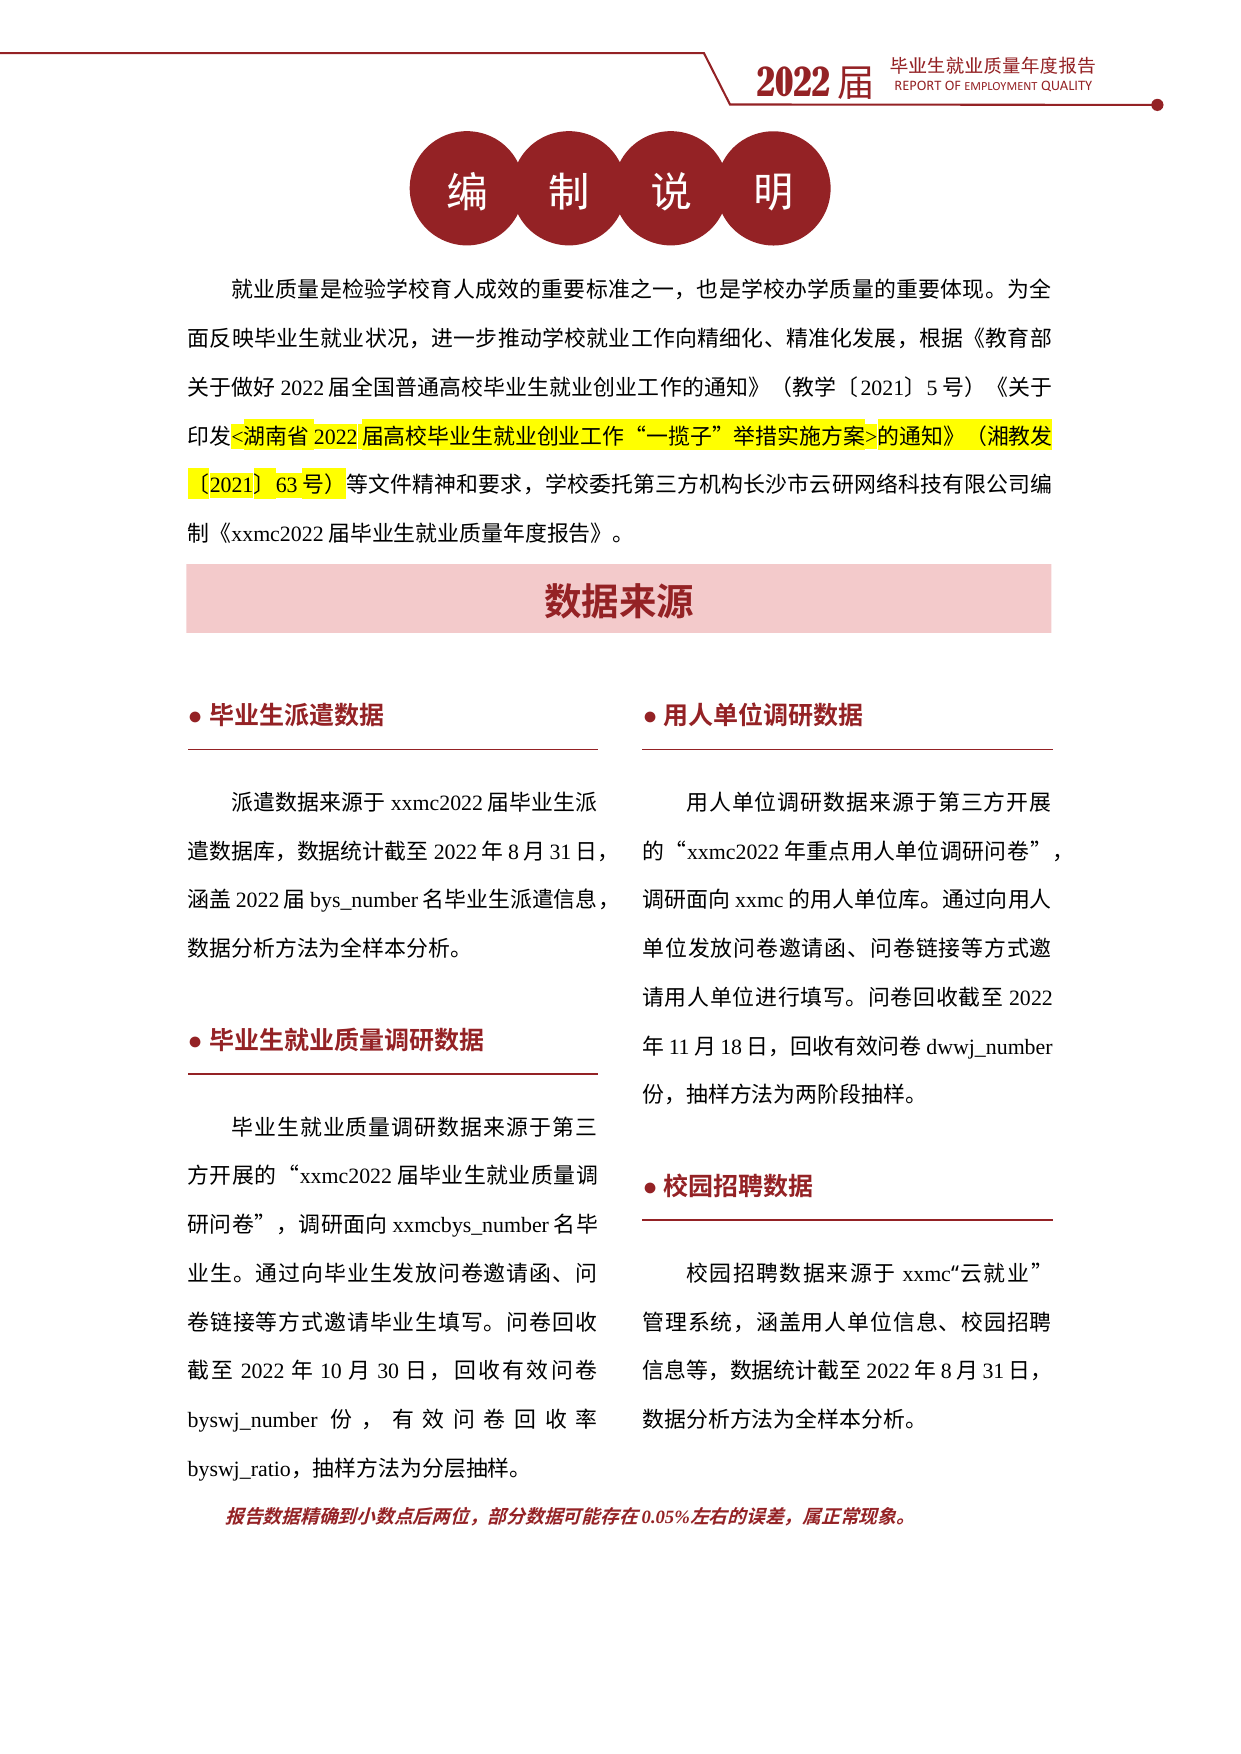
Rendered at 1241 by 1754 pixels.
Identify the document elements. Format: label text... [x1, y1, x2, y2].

text 派遣数据来源于xxmc2022届毕业生派遣数据库，数据统计截至2022年8月31日，涵盖2022届bys_number名毕业生派遣信息，数据分析方法为全样本分析。 [187, 784, 598, 963]
text ● 用人单位调研数据 [642, 681, 1053, 749]
text 毕业生就业质量调研数据来源于第三方开展的“xxmc2022届毕业生就业质量调研问卷”，调研面向xxmcbys_number名毕业生。通过向毕业生发放问卷邀请函、问卷链接等方式邀请毕业生填写。问卷回收截至2022年10月30日，回收有效问卷byswj_number份，有效问卷回收率byswj_ratio，抽样方法为分层抽样。 [187, 1109, 598, 1483]
subtitle 编制说明 [187, 207, 1053, 272]
text ● 毕业生就业质量调研数据 [187, 1006, 598, 1075]
text 就业质量是检验学校育人成效的重要标准之一，也是学校办学质量的重要体现。为全面反映毕业生就业状况，进一步推动学校就业工作向精细化、精准化发展，根据《教育部关于做好2022届全国普通高校毕业生就业创业工作的通知》（教学〔2021〕5号）《关于印发<湖南省2022届高校毕业生就业创业工作“一揽子”举措实施方案>的通知》（湘教发〔2021〕63号）等文件精神和要求，学校委托第三方机构长沙市云研网络科技有限公司编制《xxmc2022届毕业生就业质量年度报告》。 [187, 272, 1053, 548]
text 用人单位调研数据来源于第三方开展的“xxmc2022年重点用人单位调研问卷”，调研面向xxmc的用人单位库。通过向用人单位发放问卷邀请函、问卷链接等方式邀请用人单位进行填写。问卷回收截至2022年11月18日，回收有效问卷dwwj_number份，抽样方法为两阶段抽样。 [642, 784, 1053, 1109]
text ● 毕业生派遣数据 [187, 681, 598, 750]
text 报告数据精确到小数点后两位，部分数据可能存在0.05%左右的误差，属正常现象。 [187, 1499, 1053, 1531]
text 校园招聘数据来源于xxmc“云就业”管理系统，涵盖用人单位信息、校园招聘信息等，数据统计截至2022年8月31日，数据分析方法为全样本分析。 [642, 1255, 1053, 1434]
text ● 校园招聘数据 [642, 1152, 1053, 1219]
